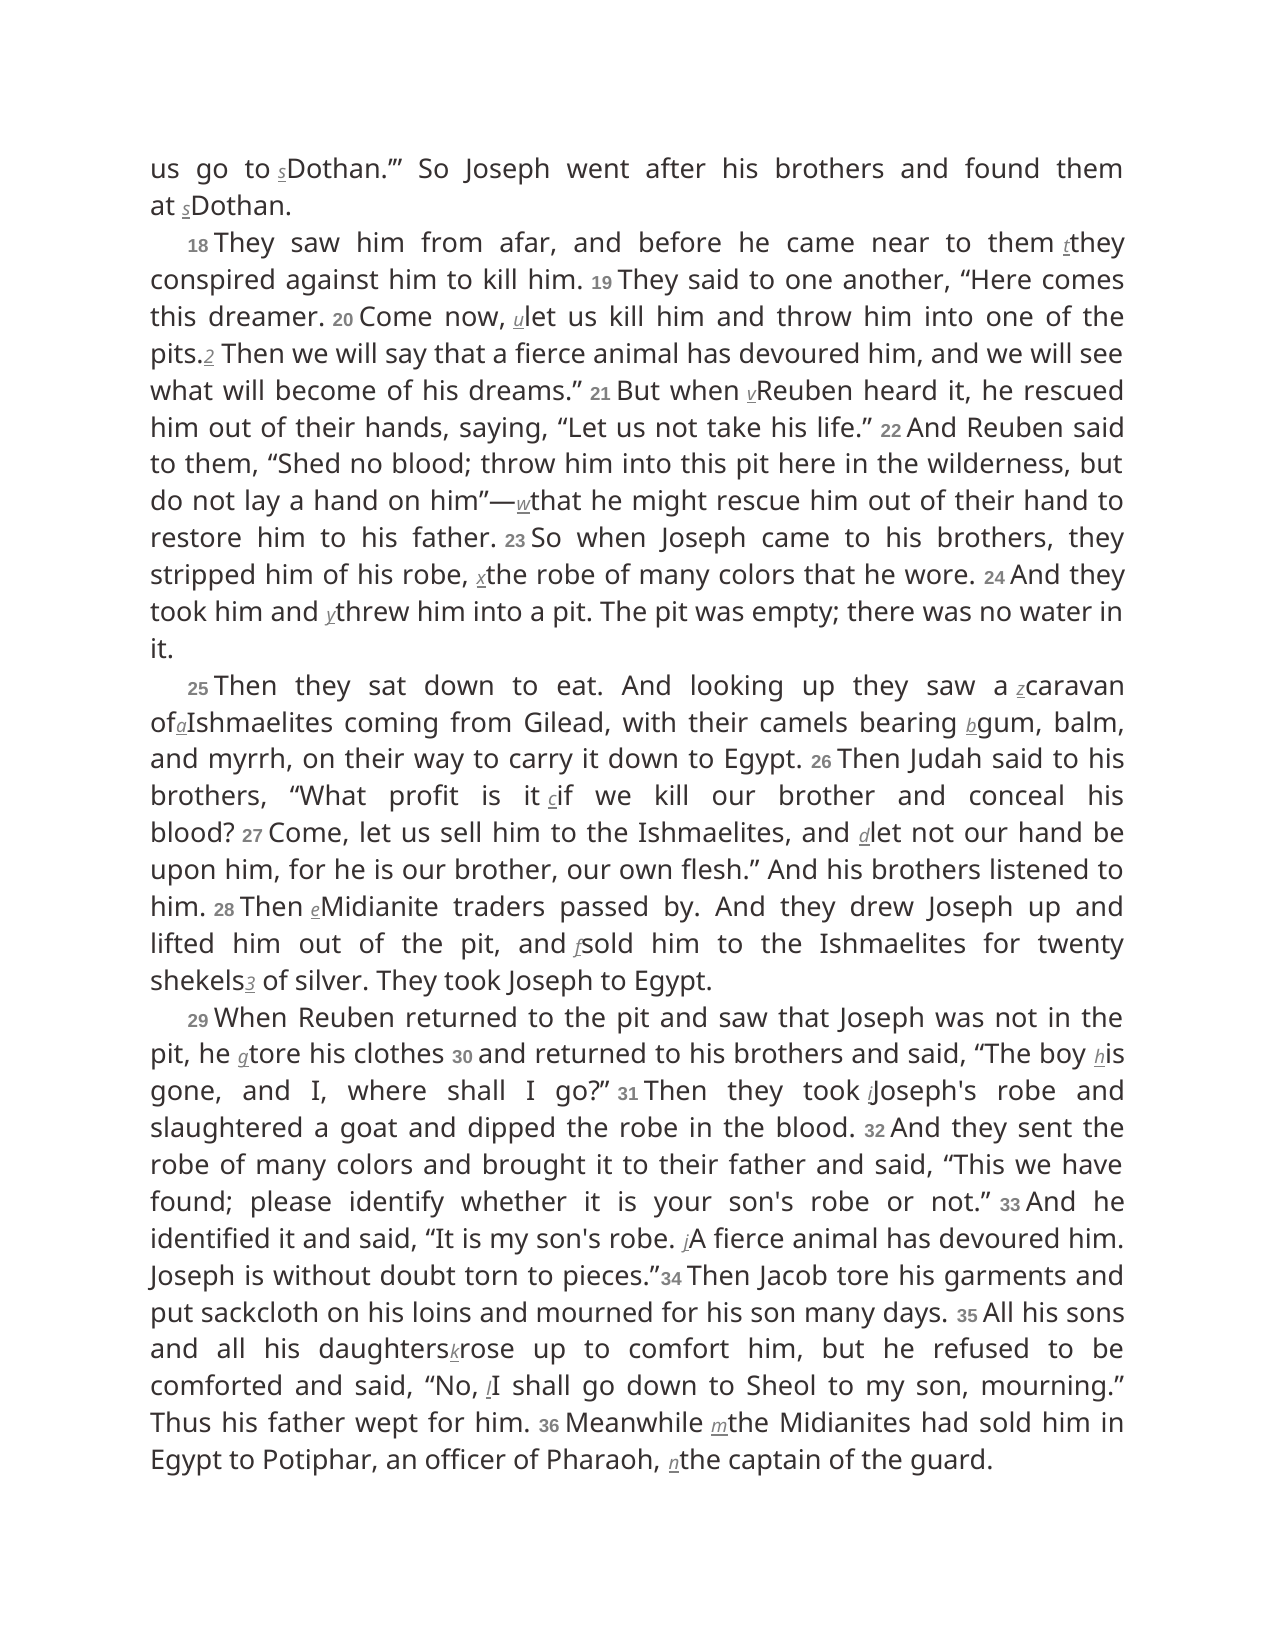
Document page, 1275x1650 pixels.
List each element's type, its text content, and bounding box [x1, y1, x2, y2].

text 29 When Reuben returned to the pit and saw that Joseph was not in the pit, he gtore his clothes 30 and returned to his brothers and said, “The boy his gone, and I, where shall I go?” 31 Then they took iJoseph's robe and slaughtered a goat and dipped the robe in the blood. 32 And they sent the robe of many colors and brought it to their father and said, “This we have found; please identify whether it is your son's robe or not.” 33 And he identified it and said, “It is my son's robe. jA fierce animal has devoured him. Joseph is without doubt torn to pieces.”34 Then Jacob tore his garments and put sackcloth on his loins and mourned for his son many days. 35 All his sons and all his daughterskrose up to comfort him, but he refused to be comforted and said, “No, lI shall go down to Sheol to my son, mourning.” Thus his father wept for him. 36 Meanwhile mthe Midianites had sold him in Egypt to Potiphar, an officer of Pharaoh, nthe captain of the guard. [150, 998, 1125, 1477]
text 25 Then they sat down to eat. And looking up they saw a zcaravan ofaIshmaelites coming from Gilead, with their camels bearing bgum, balm, and myrrh, on their way to carry it down to Egypt. 26 Then Judah said to his brothers, “What profit is it cif we kill our brother and conceal his blood? 27 Come, let us sell him to the Ishmaelites, and dlet not our hand be upon him, for he is our brother, our own flesh.” And his brothers listened to him. 28 Then eMidianite traders passed by. And they drew Joseph up and lifted him out of the pit, and fsold him to the Ishmaelites for twenty shekels3 of silver. They took Joseph to Egypt. [150, 666, 1125, 998]
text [150, 150, 1125, 224]
text 18 They saw him from afar, and before he came near to them tthey conspired against him to kill him. 19 They said to one another, “Here comes this dreamer. 20 Come now, ulet us kill him and throw him into one of the pits.2 Then we will say that a fierce animal has devoured him, and we will see what will become of his dreams.” 21 But when vReuben heard it, he rescued him out of their hands, saying, “Let us not take his life.” 22 And Reuben said to them, “Shed no blood; throw him into this pit here in the wilderness, but do not lay a hand on him”—wthat he might rescue him out of their hand to restore him to his father. 23 So when Joseph came to his brothers, they stripped him of his robe, xthe robe of many colors that he wore. 24 And they took him and ythrew him into a pit. The pit was empty; there was no water in it. [150, 224, 1125, 666]
